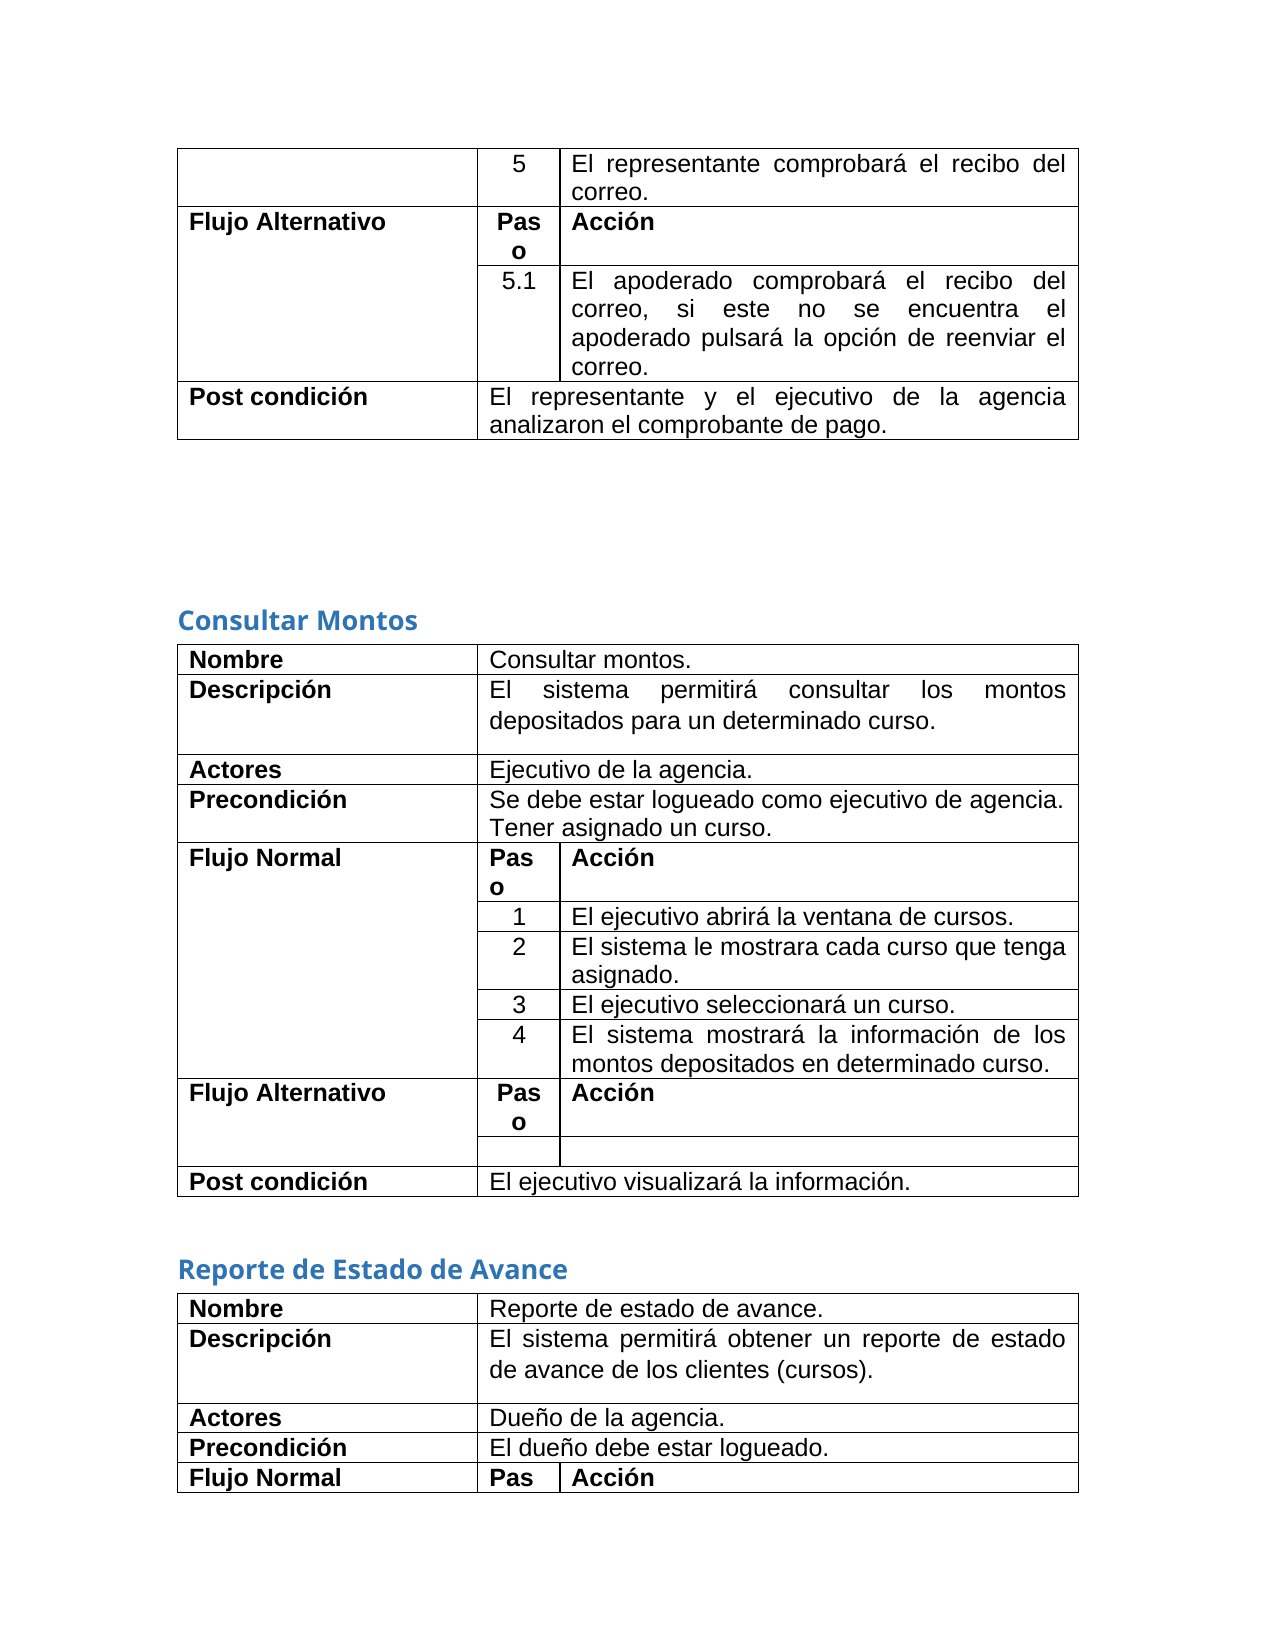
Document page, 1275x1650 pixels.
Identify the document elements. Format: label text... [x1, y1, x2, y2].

table_cell Post condición [178, 382, 477, 439]
table_cell 5.1 [478, 266, 559, 381]
table_cell El ejecutivo abrirá la ventana de cursos. [561, 902, 1078, 931]
table_cell Flujo Normal [178, 843, 477, 1077]
subtitle Consultar Montos [177, 602, 1098, 639]
table_cell Post condición [178, 1167, 477, 1196]
table_cell Acción [561, 843, 1078, 901]
table_cell Descripción [178, 675, 477, 754]
table_cell Actores [178, 1404, 477, 1432]
table_cell Paso [478, 207, 559, 265]
table_header Nombre [178, 1294, 477, 1323]
table_header Reporte de estado de avance. [478, 1294, 1078, 1323]
table_cell El representante comprobará el recibo del correo. [561, 149, 1078, 206]
table_cell El ejecutivo seleccionará un curso. [561, 990, 1078, 1019]
table_cell Flujo Normal [178, 1463, 477, 1492]
table_cell Acción [561, 1463, 1078, 1492]
table_cell El sistema permitirá obtener un reporte de estado de avance de los clientes (cursos). [478, 1324, 1078, 1402]
table_cell Precondición [178, 1433, 477, 1462]
table_cell 4 [478, 1020, 559, 1077]
table_cell Acción [561, 207, 1078, 265]
table_cell Precondición [178, 785, 477, 842]
table_cell Flujo Alternativo [178, 207, 477, 381]
table_cell El sistema mostrará la información de los montos depositados en determinado curso. [561, 1020, 1078, 1077]
table_cell Actores [178, 755, 477, 784]
subtitle Reporte de Estado de Avance [177, 1250, 1098, 1287]
table_cell El sistema permitirá consultar los montos depositados para un determinado curso. [478, 675, 1078, 754]
table_cell 1 [478, 902, 559, 931]
table_cell Paso [478, 843, 559, 901]
table_cell El apoderado comprobará el recibo del correo, si este no se encuentra el apoderado pulsará la opción de reenviar el correo. [561, 266, 1078, 381]
table_cell 2 [478, 932, 559, 989]
table_cell Paso [478, 1079, 559, 1136]
table_cell [478, 1137, 559, 1166]
table_cell [561, 1137, 1078, 1166]
table_cell El sistema le mostrara cada curso que tenga asignado. [561, 932, 1078, 989]
table_cell Descripción [178, 1324, 477, 1402]
table_cell El representante y el ejecutivo de la agencia analizaron el comprobante de pago. [478, 382, 1078, 439]
table_cell El dueño debe estar logueado. [478, 1433, 1078, 1462]
table_cell 5 [478, 149, 559, 206]
table_cell Acción [561, 1079, 1078, 1136]
table_cell Paso [478, 1463, 559, 1492]
table_cell 3 [478, 990, 559, 1019]
table_cell Flujo Alternativo [178, 1079, 477, 1166]
table_cell Ejecutivo de la agencia. [478, 755, 1078, 784]
table_header Consultar montos. [478, 645, 1078, 674]
table_cell Dueño de la agencia. [478, 1404, 1078, 1432]
table_cell Se debe estar logueado como ejecutivo de agencia. Tener asignado un curso. [478, 785, 1078, 842]
table_cell El ejecutivo visualizará la información. [478, 1167, 1078, 1196]
table_header Nombre [178, 645, 477, 674]
